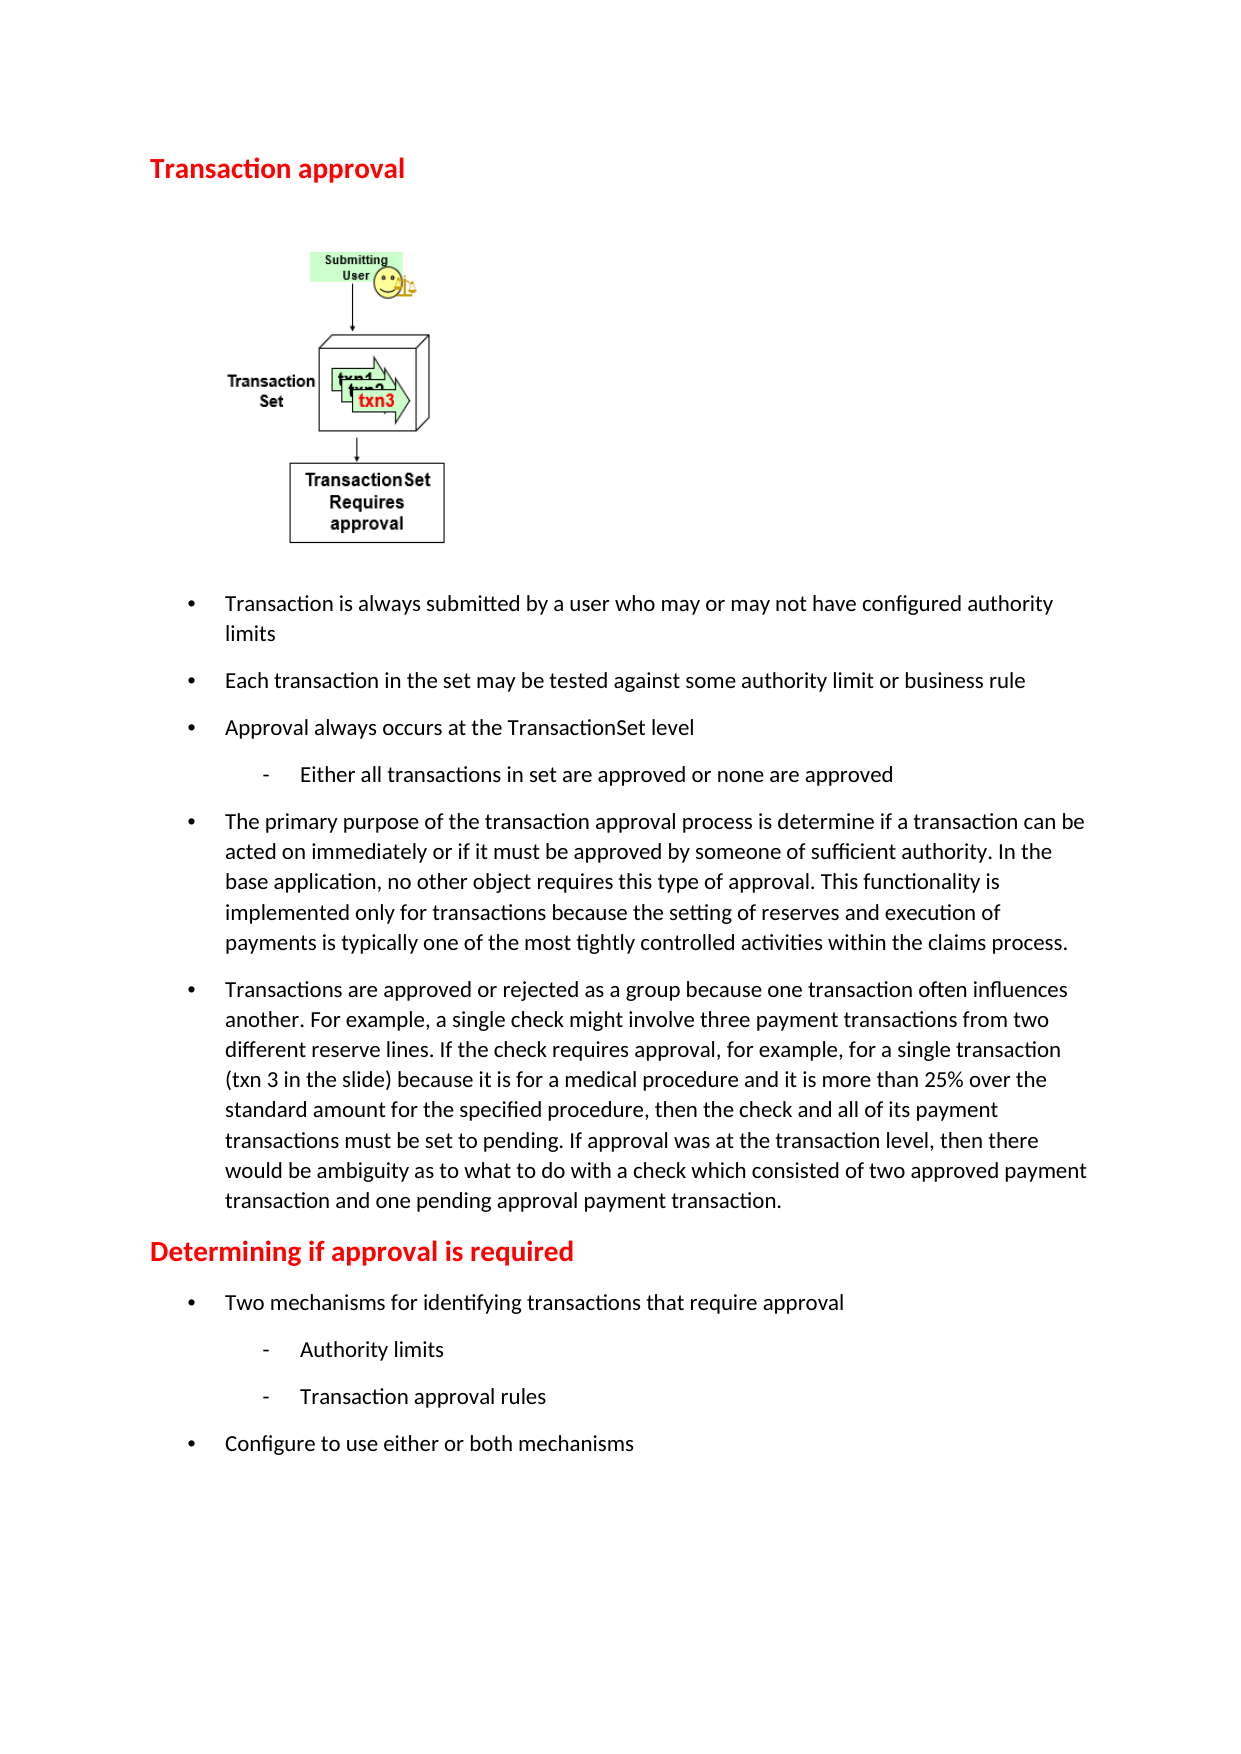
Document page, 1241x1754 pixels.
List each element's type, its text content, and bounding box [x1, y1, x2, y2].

list Transactions are approved or rejected as a group because one transaction often influences another. For example, a single check might involve three payment transactions from two different reserve lines. If the check requires approval, for example, for a single transaction (txn 3 in the slide) because it is for a medical procedure and it is more than 25% over the standard amount for the specified procedure, then the check and all of its payment transactions must be set to pending. If approval was at the transaction level, then there would be ambiguity as to what to do with a check which consisted of two approved payment transaction and one pending approval payment transaction. [187, 975, 1090, 1214]
text Determining if approval is required [150, 1233, 1090, 1269]
list Two mechanisms for identifying transactions that require approval [187, 1288, 1090, 1316]
list Either all transactions in set are approved or none are approved [262, 760, 1090, 788]
list Transaction is always submitted by a user who may or may not have configured authority limits [187, 589, 1090, 648]
list Authority limits [262, 1335, 1090, 1363]
list Configure to use either or both mechanisms [187, 1429, 1090, 1457]
list The primary purpose of the transaction approval process is determine if a transaction can be acted on immediately or if it must be approved by someone of sufficient authority. In the base application, no other object requires this type of approval. This functionality is implemented only for transactions because the setting of reserves and execution of payments is typically one of the most tightly controlled activities within the claims process. [187, 807, 1090, 956]
list Approval always occurs at the TransactionSet level [187, 713, 1090, 741]
list Transaction approval rules [262, 1382, 1090, 1410]
text Transaction approval [150, 150, 1090, 186]
list Each transaction in the set may be tested against some authority limit or business rule [187, 666, 1090, 694]
picture [225, 205, 492, 571]
